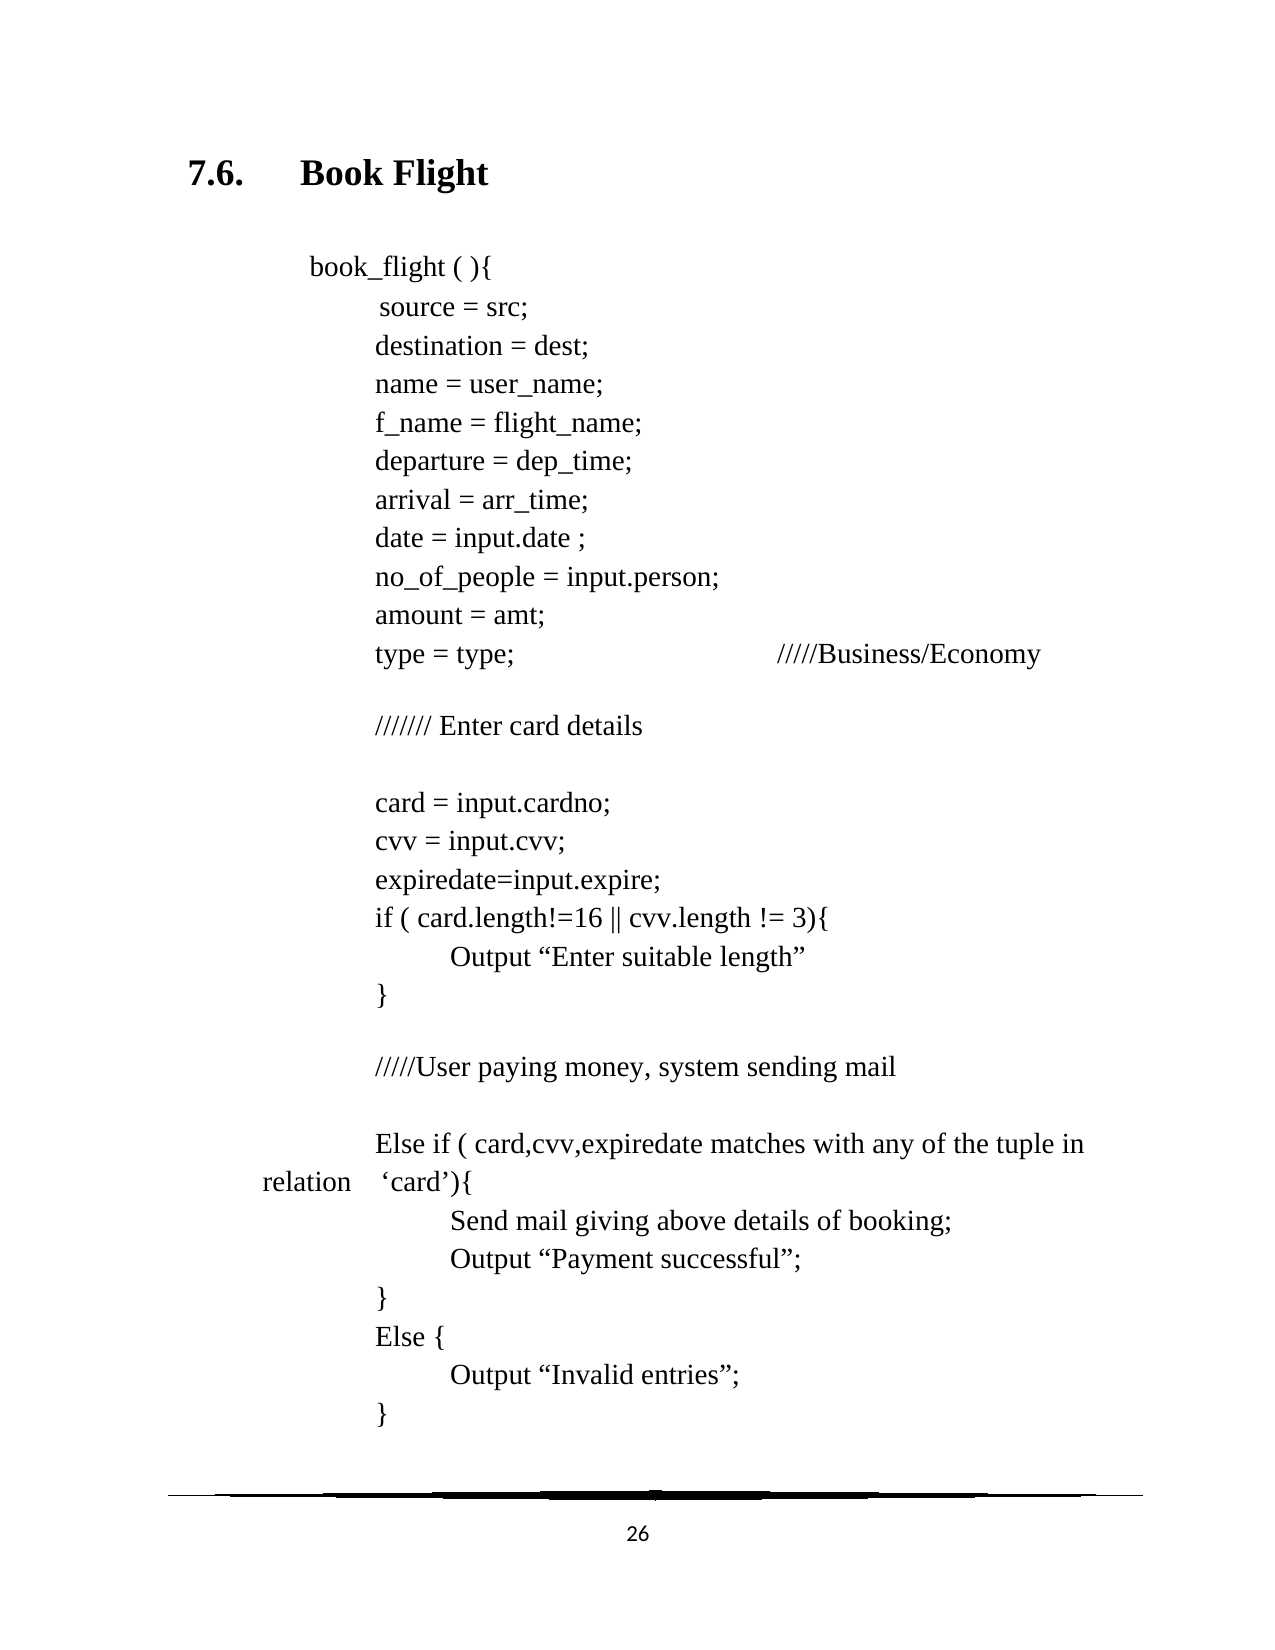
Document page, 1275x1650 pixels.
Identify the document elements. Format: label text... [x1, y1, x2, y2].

list departure = dep_time; [262, 443, 1125, 477]
list name = user_name; [262, 366, 1125, 400]
list Output “Invalid entries”; [262, 1357, 1125, 1391]
list Output “Enter suitable length” [262, 939, 1125, 972]
list f_name = flight_name; [262, 405, 1125, 438]
list } [262, 1396, 1125, 1429]
list cvv = input.cvv; [262, 823, 1125, 857]
list } [262, 1280, 1125, 1314]
list arrival = arr_time; [262, 482, 1125, 515]
list no_of_people = input.person; [262, 559, 1125, 592]
list book_flight ( ){ [262, 249, 1125, 283]
list amount = amt; [262, 597, 1125, 631]
list Output “Payment successful”; [262, 1242, 1125, 1275]
list source = src; [262, 289, 1125, 323]
list date = input.date ; [262, 520, 1125, 554]
list /////// Enter card details [337, 708, 1125, 741]
list /////User paying money, system sending mail [262, 1049, 1125, 1082]
list expiredate=input.expire; [262, 862, 1125, 895]
list Send mail giving above details of booking; [262, 1203, 1125, 1237]
list Book Flight [187, 150, 1125, 193]
list Else if ( card,cvv,expiredate matches with any of the tuple in relation ‘card’){ [262, 1126, 1125, 1198]
list Else { [262, 1319, 1125, 1352]
list } [262, 977, 1125, 1011]
list type = type; /////Business/Economy [262, 636, 1125, 669]
list destination = dest; [262, 328, 1125, 361]
list card = input.cardno; [262, 785, 1125, 818]
list if ( card.length!=16 || cvv.length != 3){ [262, 900, 1125, 934]
